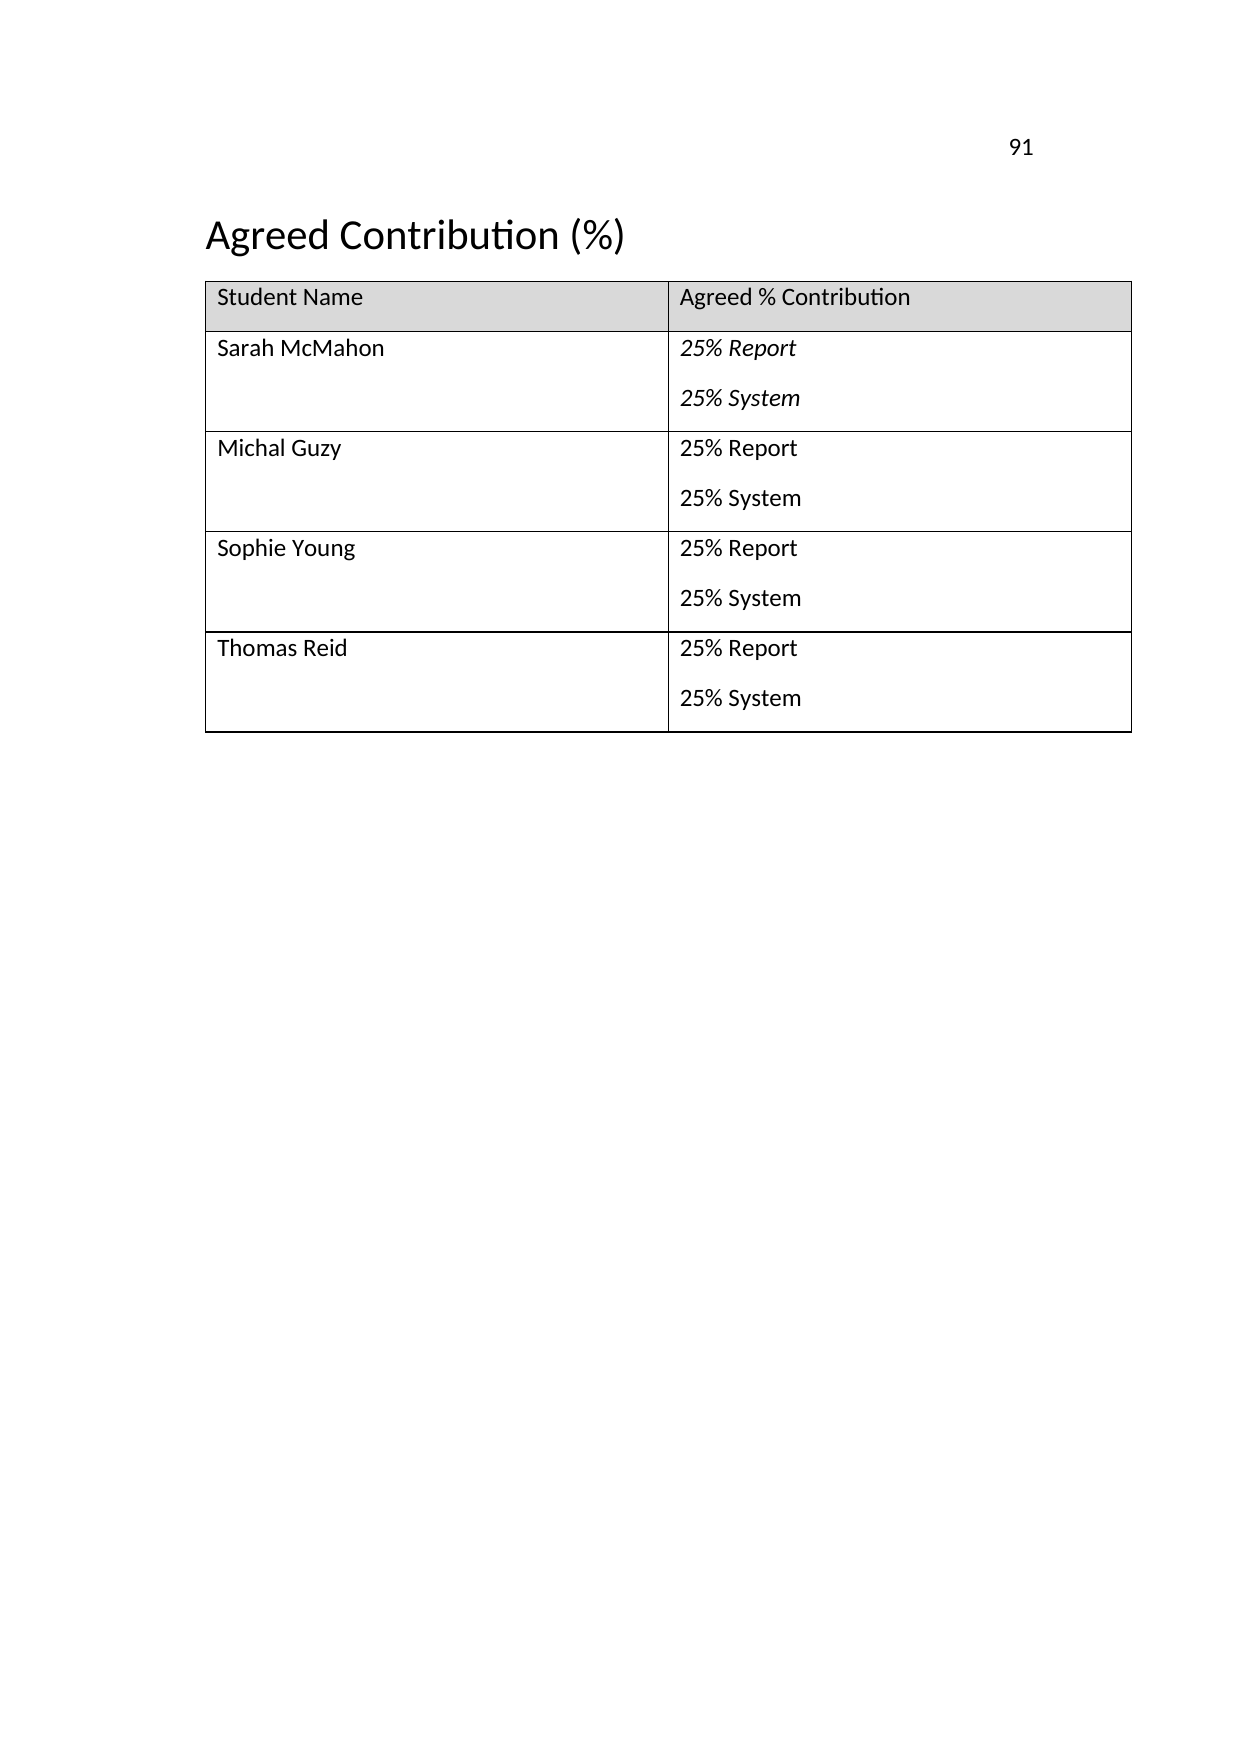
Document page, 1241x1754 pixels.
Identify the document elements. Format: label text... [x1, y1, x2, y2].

table_cell Sophie Young [206, 532, 668, 631]
table_cell Michal Guzy [206, 432, 668, 531]
table_cell Thomas Reid [206, 633, 668, 731]
table_header Agreed % Contribution [669, 282, 1131, 331]
table_cell 25% Report 25% System [669, 633, 1131, 731]
text Agreed Contribution (%) [205, 207, 1131, 260]
table_cell 25% Report 25% System [669, 432, 1131, 531]
table_cell Sarah McMahon [206, 332, 668, 431]
table_cell 25% Report 25% System [669, 532, 1131, 631]
table_cell 25% Report 25% System [669, 332, 1131, 431]
table_header Student Name [206, 282, 668, 331]
